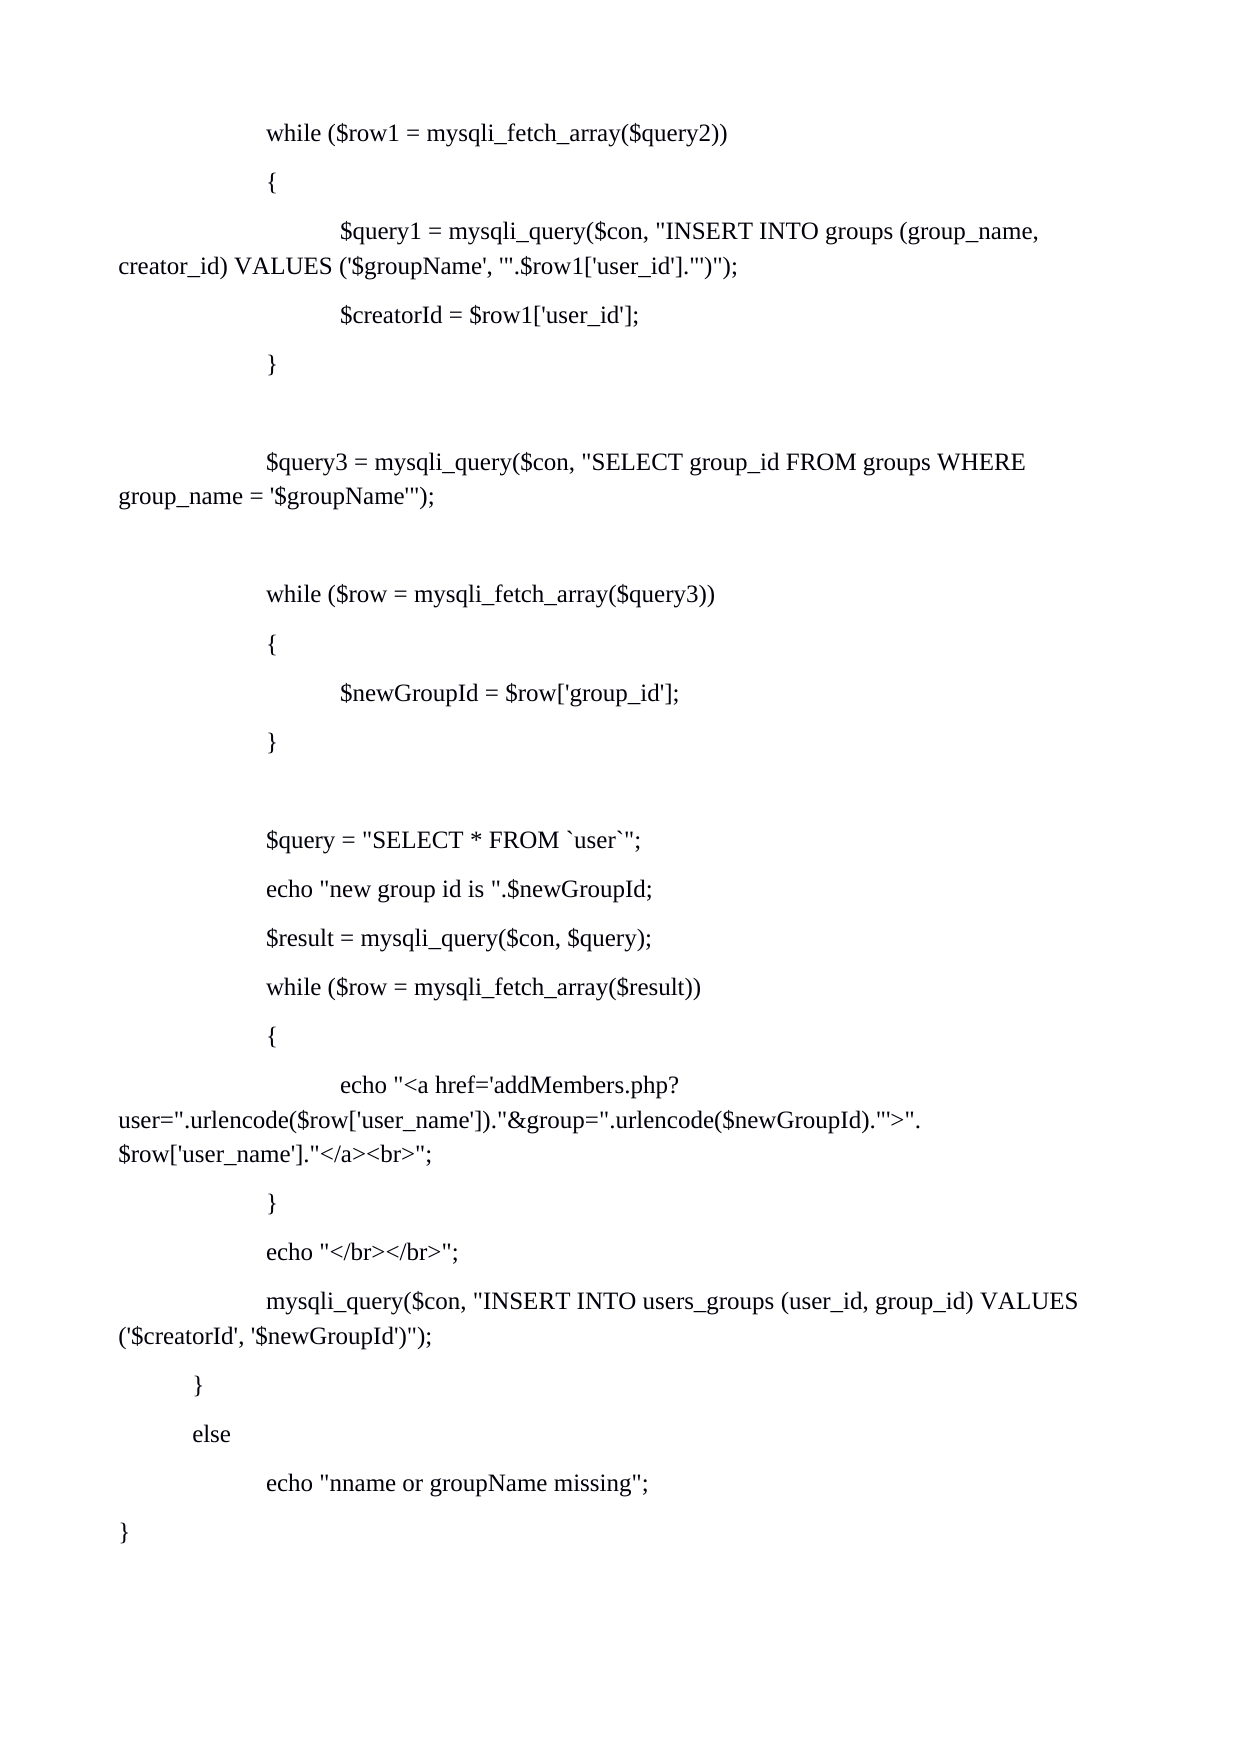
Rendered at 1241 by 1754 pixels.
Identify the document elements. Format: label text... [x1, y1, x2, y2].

text { [118, 629, 1122, 657]
text while ($row1 = mysqli_fetch_array($query2)) [118, 118, 1122, 147]
text $query3 = mysqli_query($con, "SELECT group_id FROM groups WHERE group_name = '$groupName'"); [118, 447, 1122, 510]
text } [118, 1370, 1122, 1399]
text $query1 = mysqli_query($con, "INSERT INTO groups (group_name, creator_id) VALUES ('$groupName', '".$row1['user_id']."')"); [118, 216, 1122, 279]
text } [118, 727, 1122, 756]
text } [118, 1188, 1122, 1217]
text echo "new group id is ".$newGroupId; [118, 874, 1122, 903]
text $newGroupId = $row['group_id']; [118, 678, 1122, 706]
text } [118, 1517, 1122, 1546]
text mysqli_query($con, "INSERT INTO users_groups (user_id, group_id) VALUES ('$creatorId', '$newGroupId')"); [118, 1286, 1122, 1349]
text } [118, 349, 1122, 378]
text $creatorId = $row1['user_id']; [118, 300, 1122, 328]
text { [118, 167, 1122, 196]
text echo "<a href='addMembers.php?user=".urlencode($row['user_name'])."&group=".urlencode($newGroupId)."'>". $row['user_name']."</a><br>"; [118, 1070, 1122, 1168]
text $result = mysqli_query($con, $query); [118, 923, 1122, 952]
text { [118, 1021, 1122, 1050]
text else [118, 1419, 1122, 1448]
text $query = "SELECT * FROM `user`"; [118, 825, 1122, 854]
text while ($row = mysqli_fetch_array($query3)) [118, 579, 1122, 608]
text echo "nname or groupName missing"; [118, 1468, 1122, 1497]
text while ($row = mysqli_fetch_array($result)) [118, 972, 1122, 1001]
text echo "</br></br>"; [118, 1237, 1122, 1266]
